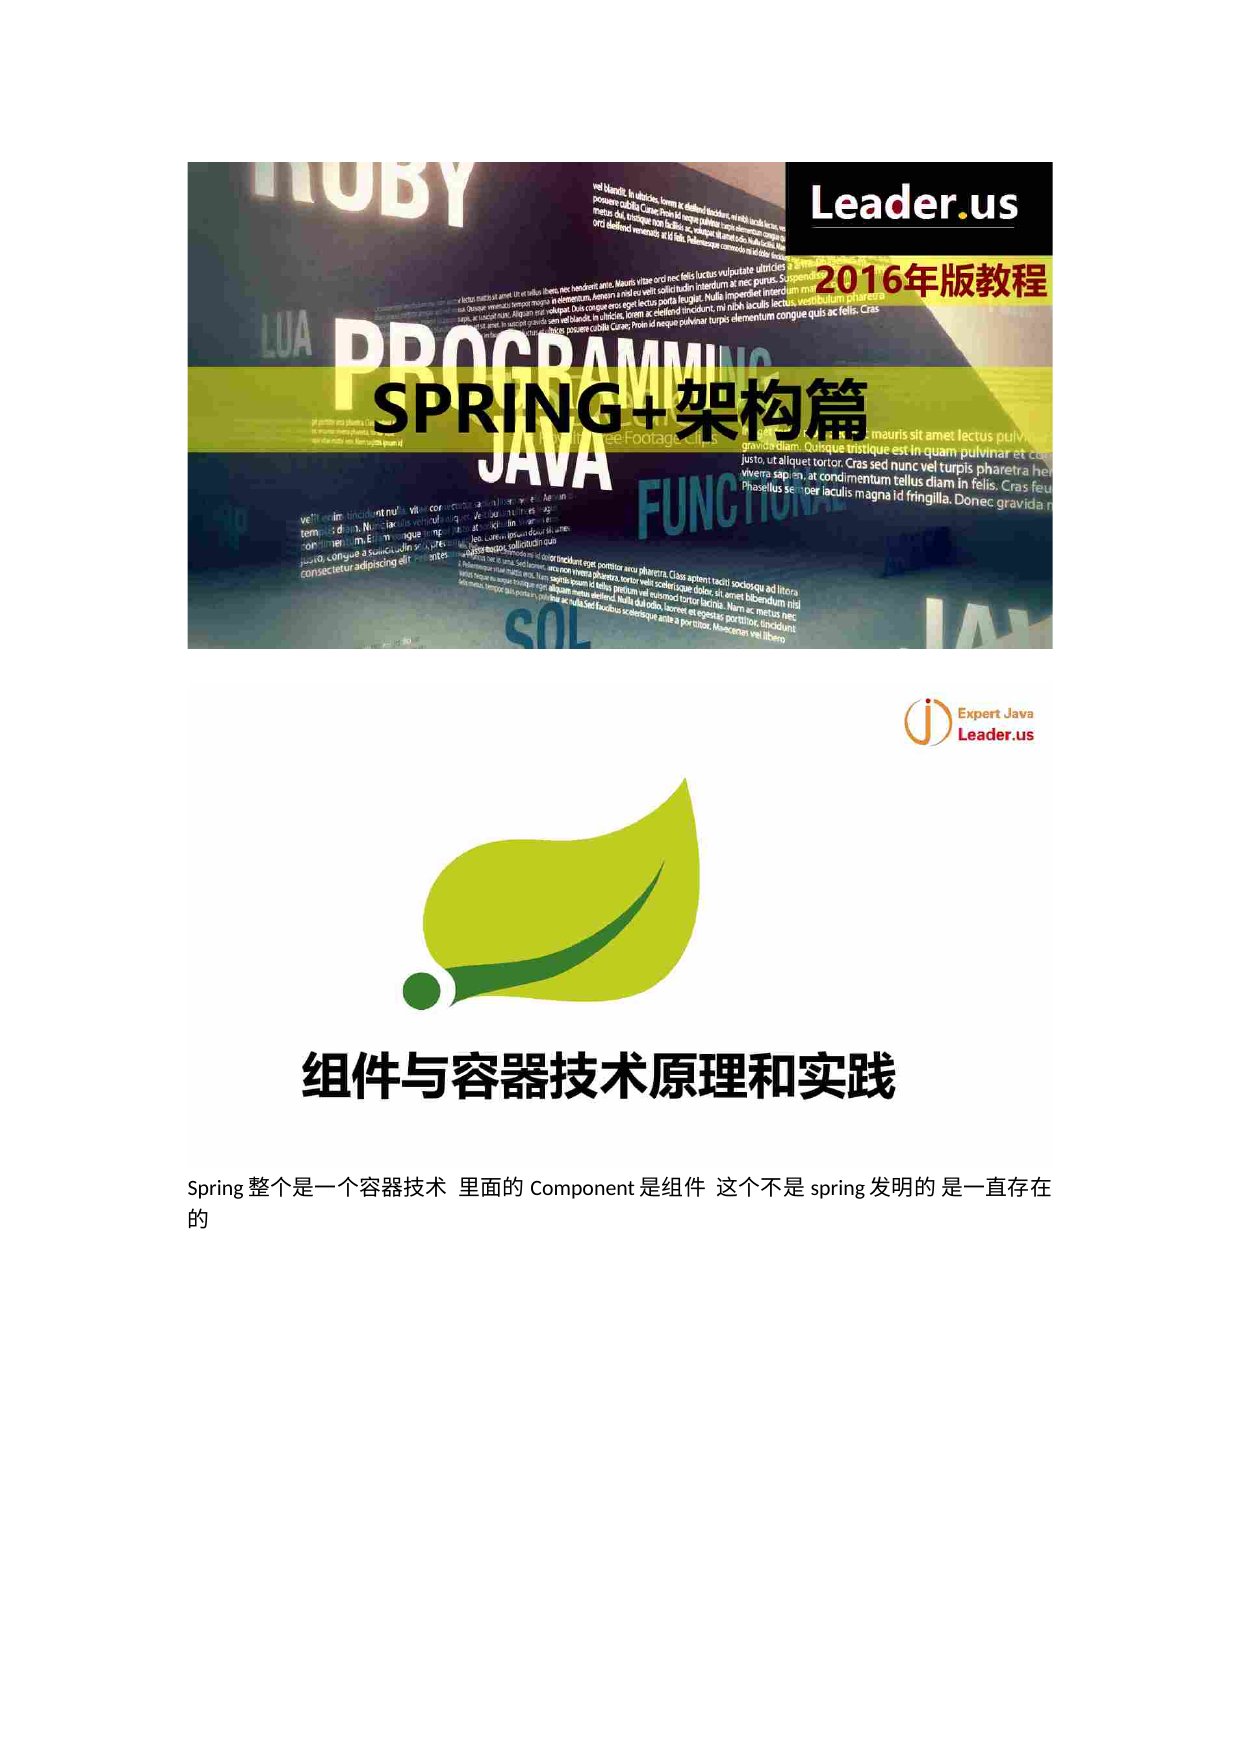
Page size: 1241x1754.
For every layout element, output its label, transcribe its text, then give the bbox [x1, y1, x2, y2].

picture [187, 682, 1053, 1169]
text Spring整个是一个容器技术 里面的Component是组件 这个不是spring发明的 是一直存在的 [187, 1169, 1053, 1234]
picture [187, 162, 1053, 649]
